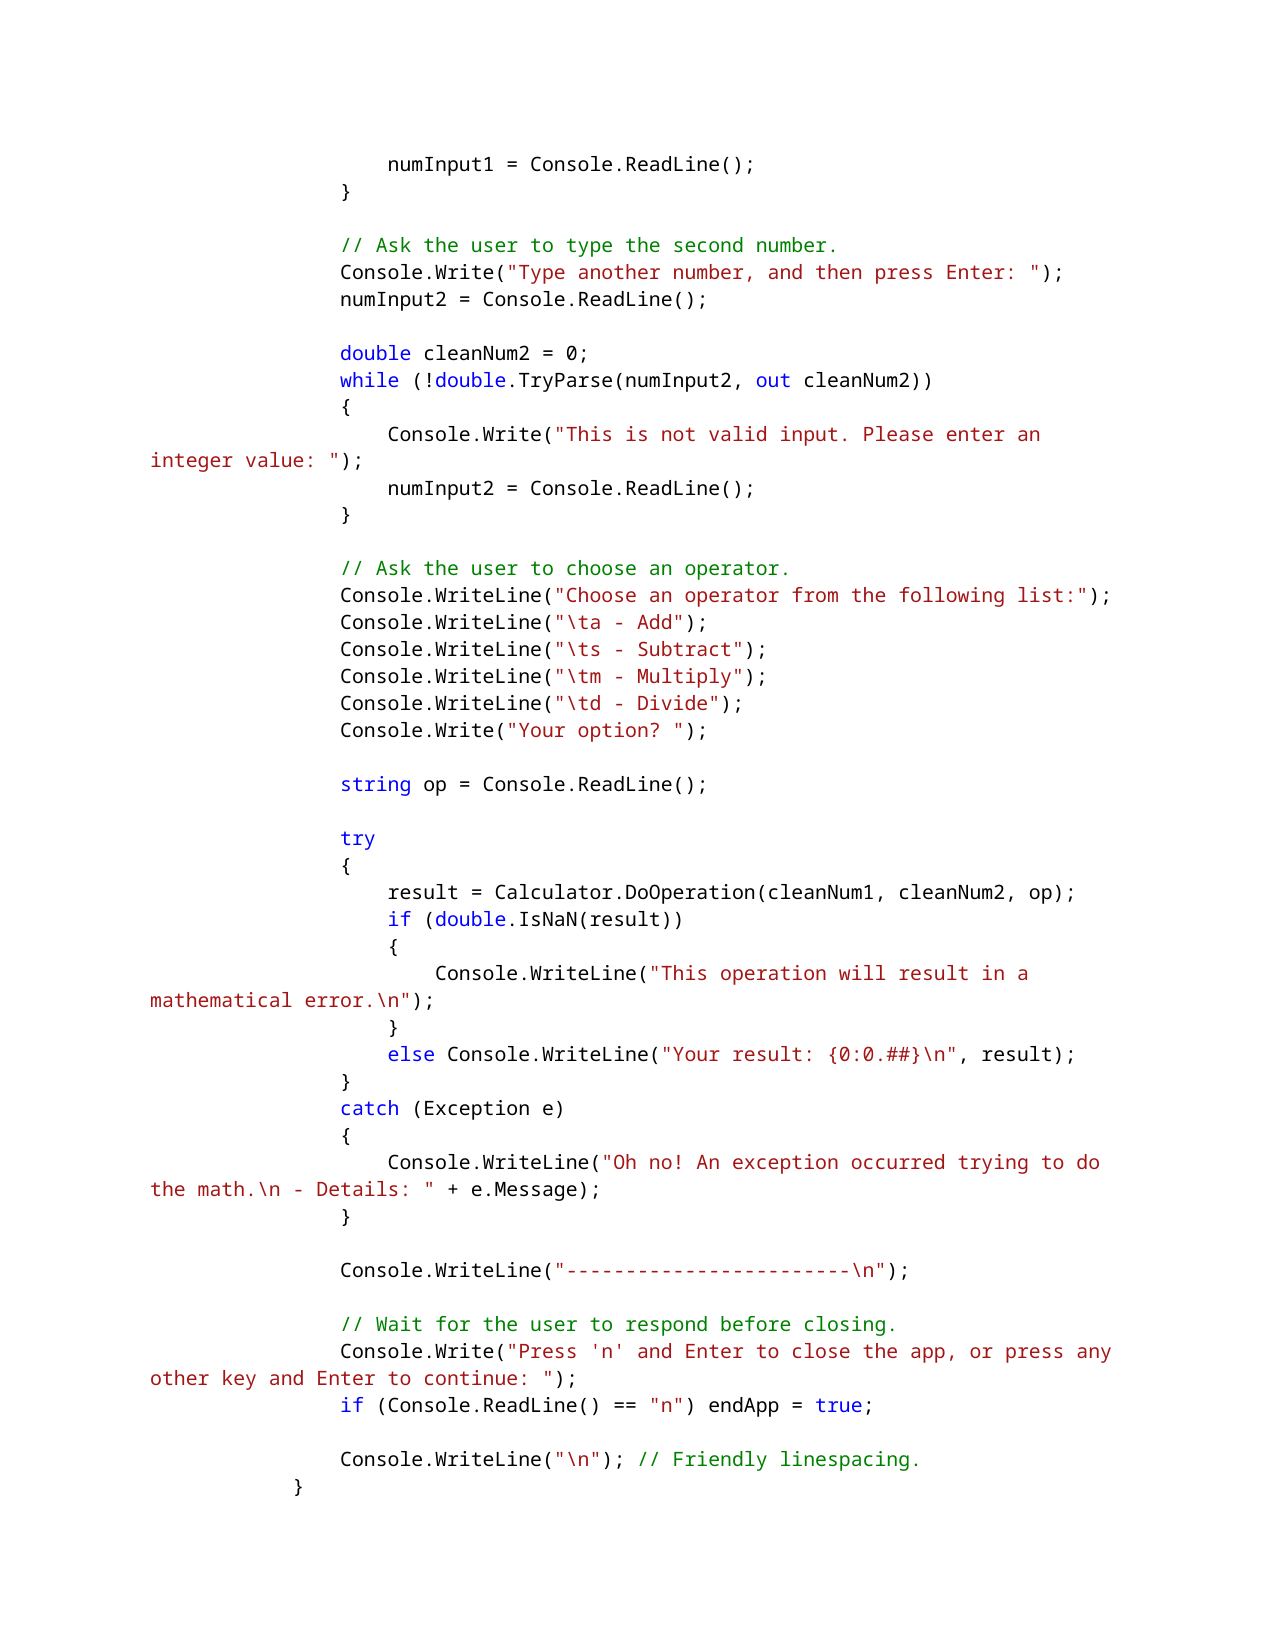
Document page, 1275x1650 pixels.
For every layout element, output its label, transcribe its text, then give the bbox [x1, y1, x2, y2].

text string op = Console.ReadLine(); [150, 771, 1125, 797]
text Console.WriteLine("\n"); // Friendly linespacing. [150, 1445, 1125, 1472]
text } [150, 501, 1125, 528]
text Console.Write("Press 'n' and Enter to close the app, or press any other key and Enter to continue: "); [150, 1337, 1125, 1391]
text } [150, 1472, 1125, 1499]
text result = Calculator.DoOperation(cleanNum1, cleanNum2, op); [150, 878, 1125, 905]
text Console.Write("This is not valid input. Please enter an integer value: "); [150, 420, 1125, 474]
text numInput1 = Console.ReadLine(); [150, 150, 1125, 177]
text { [150, 932, 1125, 959]
text else Console.WriteLine("Your result: {0:0.##}\n", result); [150, 1040, 1125, 1067]
text Console.WriteLine("Choose an operator from the following list:"); [150, 582, 1125, 609]
text Console.WriteLine("Oh no! An exception occurred trying to do the math.\n - Details: " + e.Message); [150, 1148, 1125, 1202]
text numInput2 = Console.ReadLine(); [150, 474, 1125, 501]
text Console.WriteLine("This operation will result in a mathematical error.\n"); [150, 959, 1125, 1013]
text Console.WriteLine("\ts - Subtract"); [150, 636, 1125, 663]
text { [150, 851, 1125, 878]
text Console.WriteLine("------------------------\n"); [150, 1256, 1125, 1283]
text { [150, 1121, 1125, 1148]
text { [150, 393, 1125, 420]
text if (double.IsNaN(result)) [150, 905, 1125, 932]
text Console.Write("Type another number, and then press Enter: "); [150, 258, 1125, 285]
text numInput2 = Console.ReadLine(); [150, 285, 1125, 312]
text Console.WriteLine("\td - Divide"); [150, 689, 1125, 717]
text Console.WriteLine("\tm - Multiply"); [150, 663, 1125, 689]
text // Ask the user to type the second number. [150, 231, 1125, 258]
text // Wait for the user to respond before closing. [150, 1310, 1125, 1337]
text Console.WriteLine("\ta - Add"); [150, 609, 1125, 636]
text // Ask the user to choose an operator. [150, 555, 1125, 582]
text Console.Write("Your option? "); [150, 717, 1125, 743]
text } [150, 1202, 1125, 1229]
text try [150, 824, 1125, 851]
text } [150, 1013, 1125, 1040]
text while (!double.TryParse(numInput2, out cleanNum2)) [150, 366, 1125, 393]
text catch (Exception e) [150, 1094, 1125, 1121]
text double cleanNum2 = 0; [150, 339, 1125, 366]
text if (Console.ReadLine() == "n") endApp = true; [150, 1391, 1125, 1418]
text } [150, 1067, 1125, 1094]
text } [150, 177, 1125, 204]
